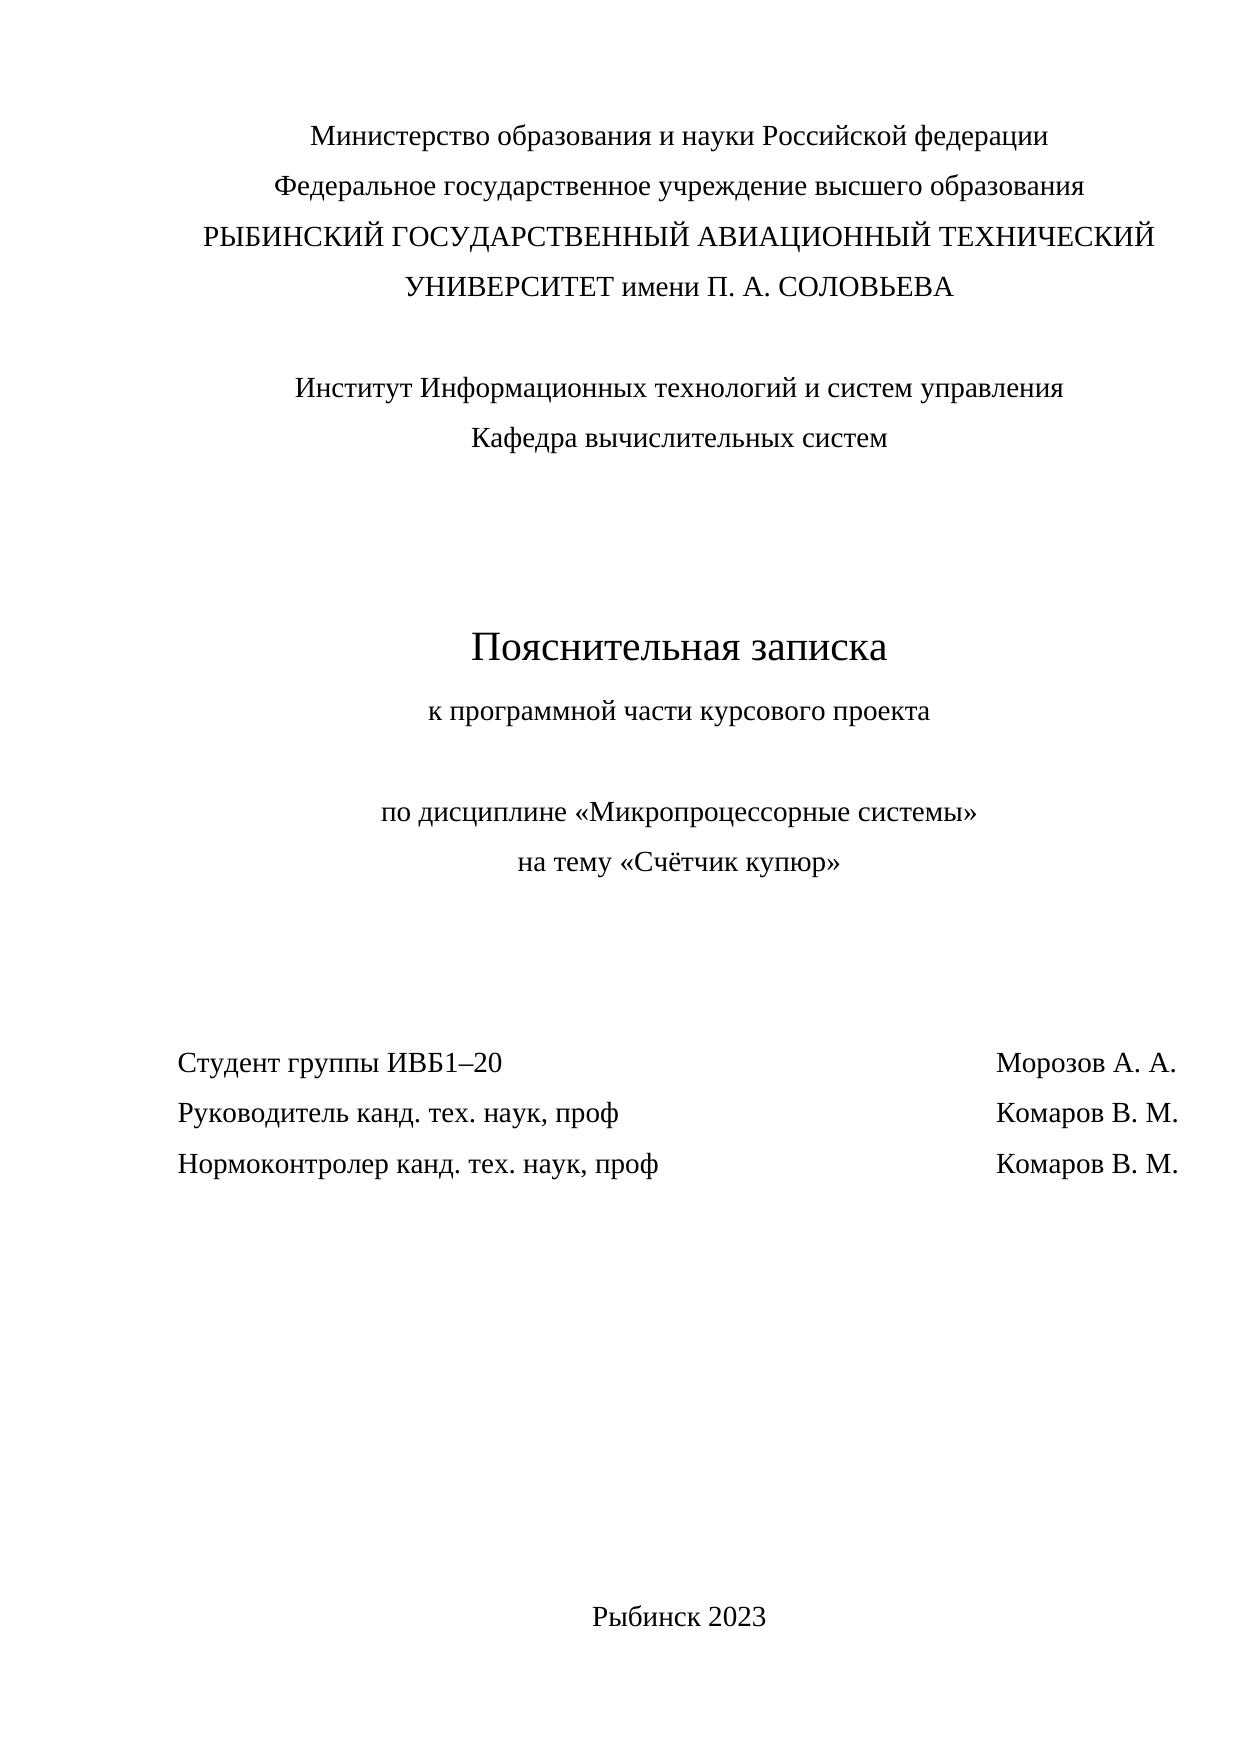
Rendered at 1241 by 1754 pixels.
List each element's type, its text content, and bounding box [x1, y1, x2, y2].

text Институт Информационных технологий и систем управления [177, 370, 1181, 403]
text к программной части курсового проекта [177, 693, 1181, 727]
text Министерство образования и науки Российской федерации [177, 118, 1181, 152]
text Рыбинск 2023 [177, 1599, 1181, 1632]
text Пояснительная записка [177, 621, 1181, 669]
text по дисциплине «Микропроцессорные системы» [177, 794, 1181, 827]
text Студент группы ИВБ1–20 Морозов А. А. Руководитель канд. тех. наук, проф Комаров В. М. Нормоконтролер канд. тех. наук, проф Комаров В. М. [177, 1045, 1181, 1179]
text Кафедра вычислительных систем [177, 420, 1181, 453]
text РЫБИНСКИЙ ГОСУДАРСТВЕННЫЙ АВИАЦИОННЫЙ ТЕХНИЧЕСКИЙ УНИВЕРСИТЕТ имени П. А. СОЛОВЬЕВА [177, 219, 1181, 303]
text Федеральное государственное учреждение высшего образования [177, 168, 1181, 202]
text на тему «Счётчик купюр» [177, 844, 1181, 878]
